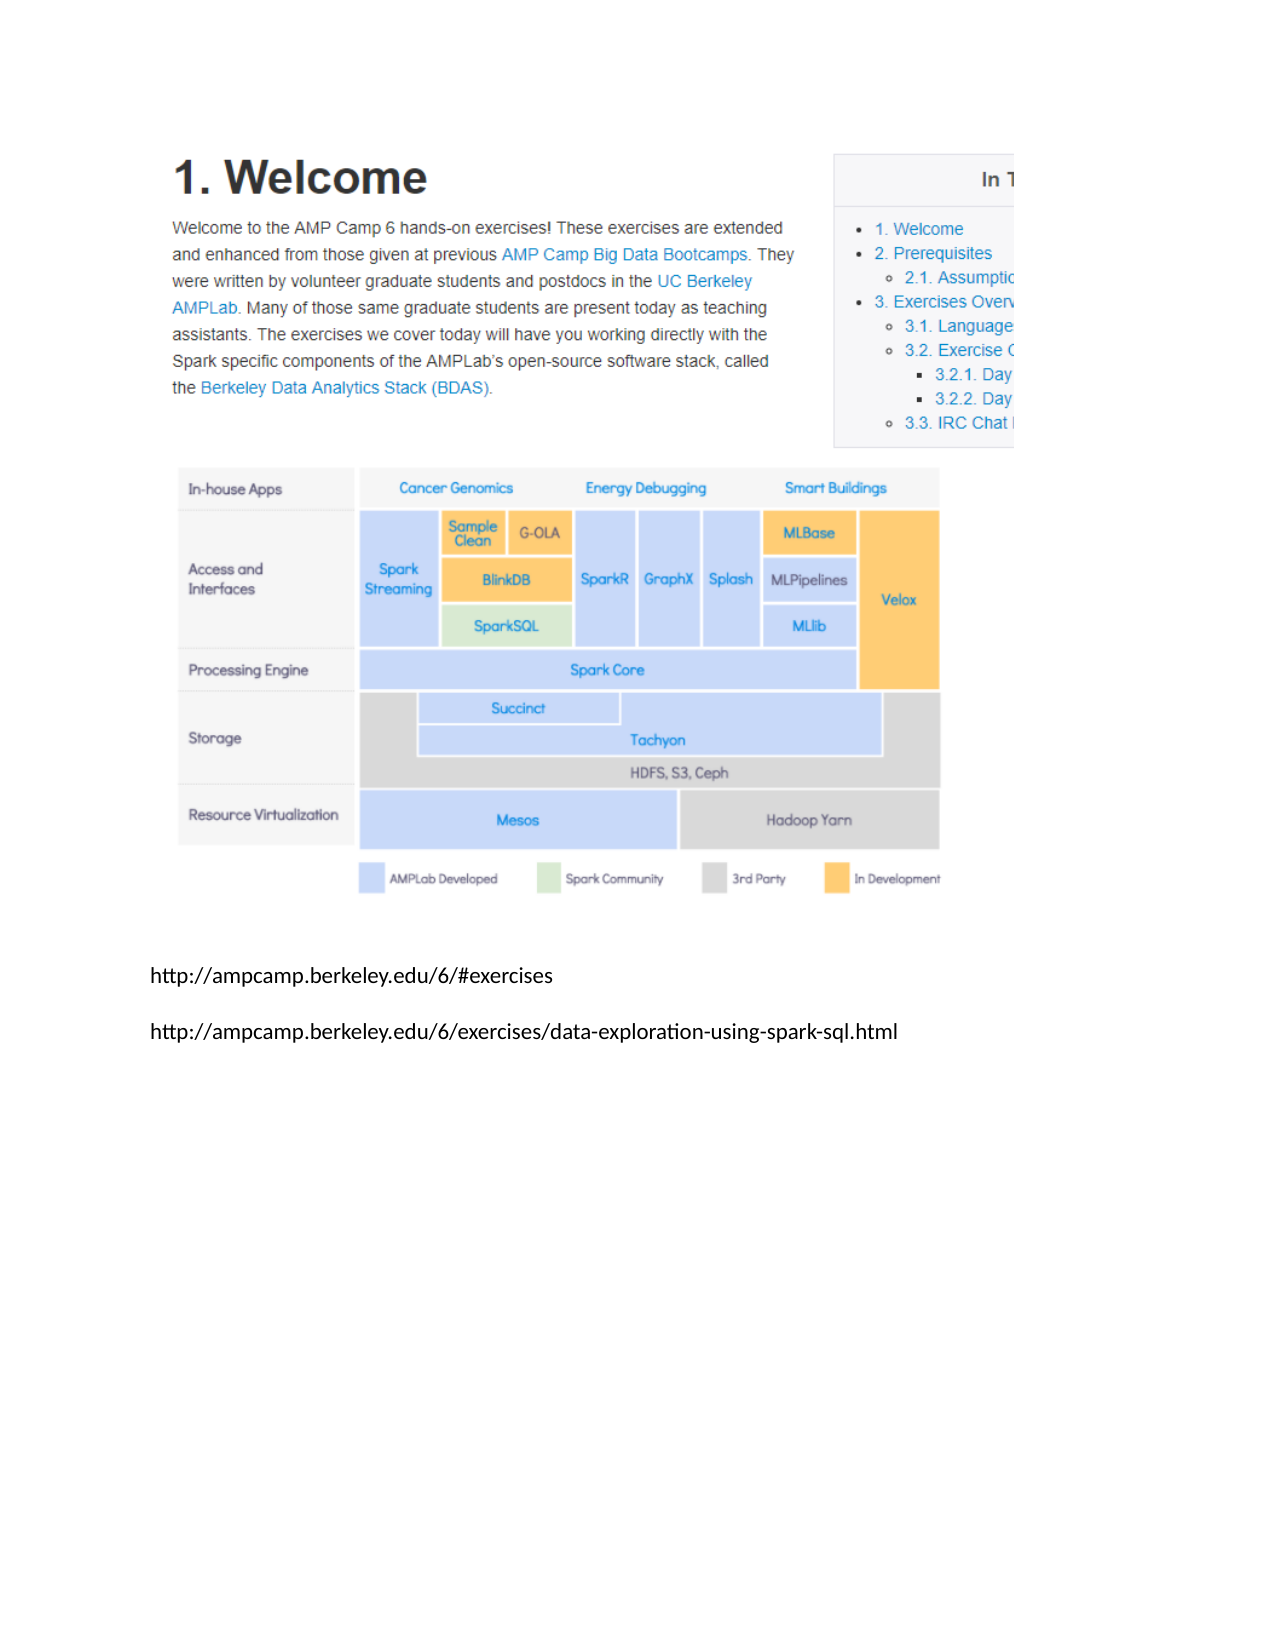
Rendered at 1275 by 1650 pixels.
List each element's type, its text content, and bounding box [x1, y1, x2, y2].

text http://ampcamp.berkeley.edu/6/exercises/data-exploration-using-spark-sql.html [150, 1017, 1125, 1045]
text http://ampcamp.berkeley.edu/6/#exercises [150, 961, 1125, 989]
picture [150, 150, 1014, 906]
